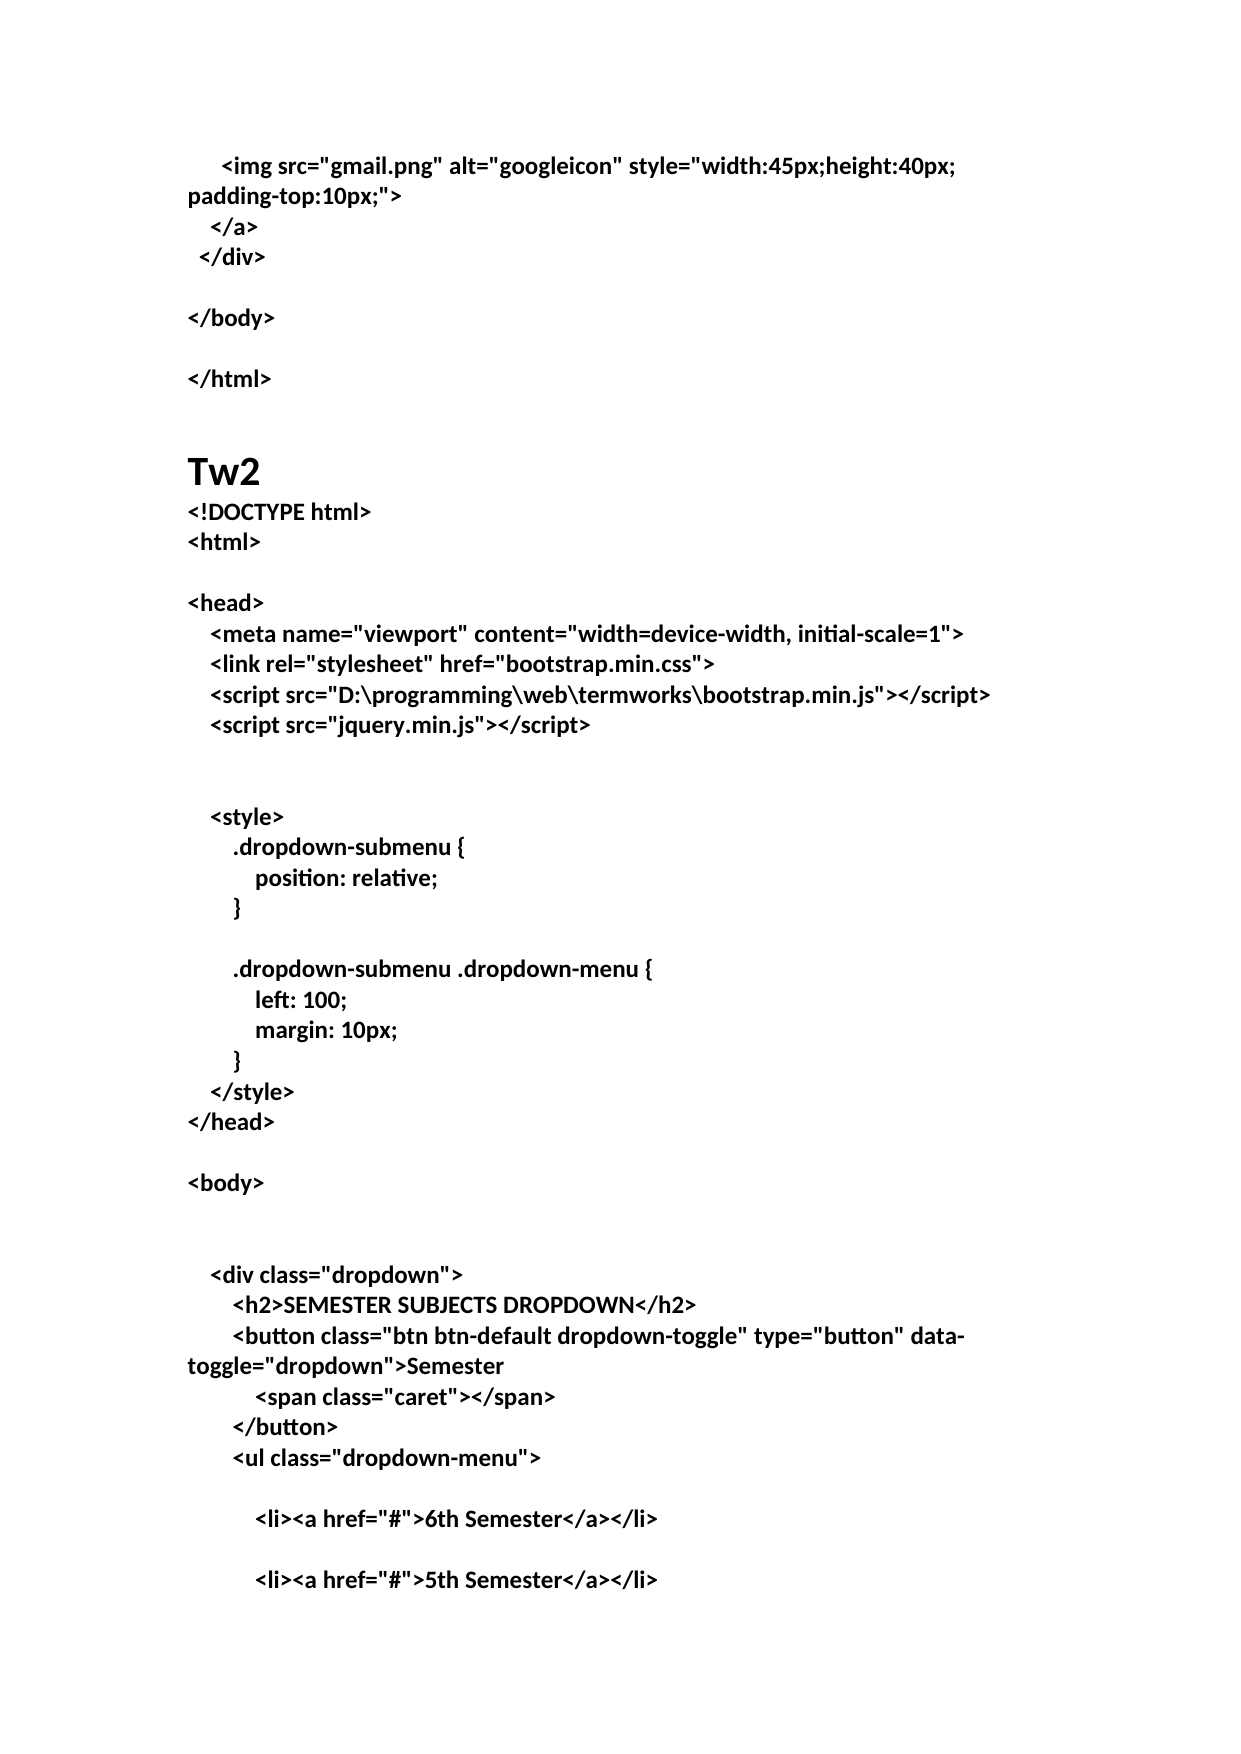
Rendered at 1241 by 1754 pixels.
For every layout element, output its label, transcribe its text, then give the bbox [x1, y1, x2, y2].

text <h2>SEMESTER SUBJECTS DROPDOWN</h2> [187, 1289, 1053, 1320]
text position: relative; [187, 862, 1053, 893]
text </style> [187, 1076, 1053, 1106]
text <body> [187, 1167, 1053, 1198]
text <img src="gmail.png" alt="googleicon" style="width:45px;height:40px; padding-top:10px;"> [187, 150, 1053, 211]
text <button class="btn btn-default dropdown-toggle" type="button" data-toggle="dropdown">Semester [187, 1320, 1053, 1381]
text <!DOCTYPE html> [187, 496, 1053, 526]
text </head> [187, 1106, 1053, 1137]
text .dropdown-submenu { [187, 832, 1053, 862]
text <script src="jquery.min.js"></script> [187, 709, 1053, 740]
text <script src="D:\programming\web\termworks\bootstrap.min.js"></script> [187, 679, 1053, 709]
text <li><a href="#">5th Semester</a></li> [187, 1564, 1053, 1594]
text } [187, 893, 1053, 923]
text </div> [187, 242, 1053, 272]
text } [187, 1045, 1053, 1076]
text <meta name="viewport" content="width=device-width, initial-scale=1"> [187, 618, 1053, 648]
text </button> [187, 1411, 1053, 1442]
text .dropdown-submenu .dropdown-menu { [187, 954, 1053, 984]
text <span class="caret"></span> [187, 1381, 1053, 1411]
text Tw2 [187, 445, 1053, 496]
text <head> [187, 587, 1053, 618]
text <link rel="stylesheet" href="bootstrap.min.css"> [187, 648, 1053, 679]
text <li><a href="#">6th Semester</a></li> [187, 1503, 1053, 1533]
text </a> [187, 211, 1053, 242]
text </html> [187, 364, 1053, 394]
text <style> [187, 801, 1053, 832]
text margin: 10px; [187, 1015, 1053, 1045]
text <ul class="dropdown-menu"> [187, 1442, 1053, 1472]
text left: 100; [187, 984, 1053, 1015]
text <html> [187, 526, 1053, 557]
text </body> [187, 303, 1053, 333]
text <div class="dropdown"> [187, 1259, 1053, 1289]
